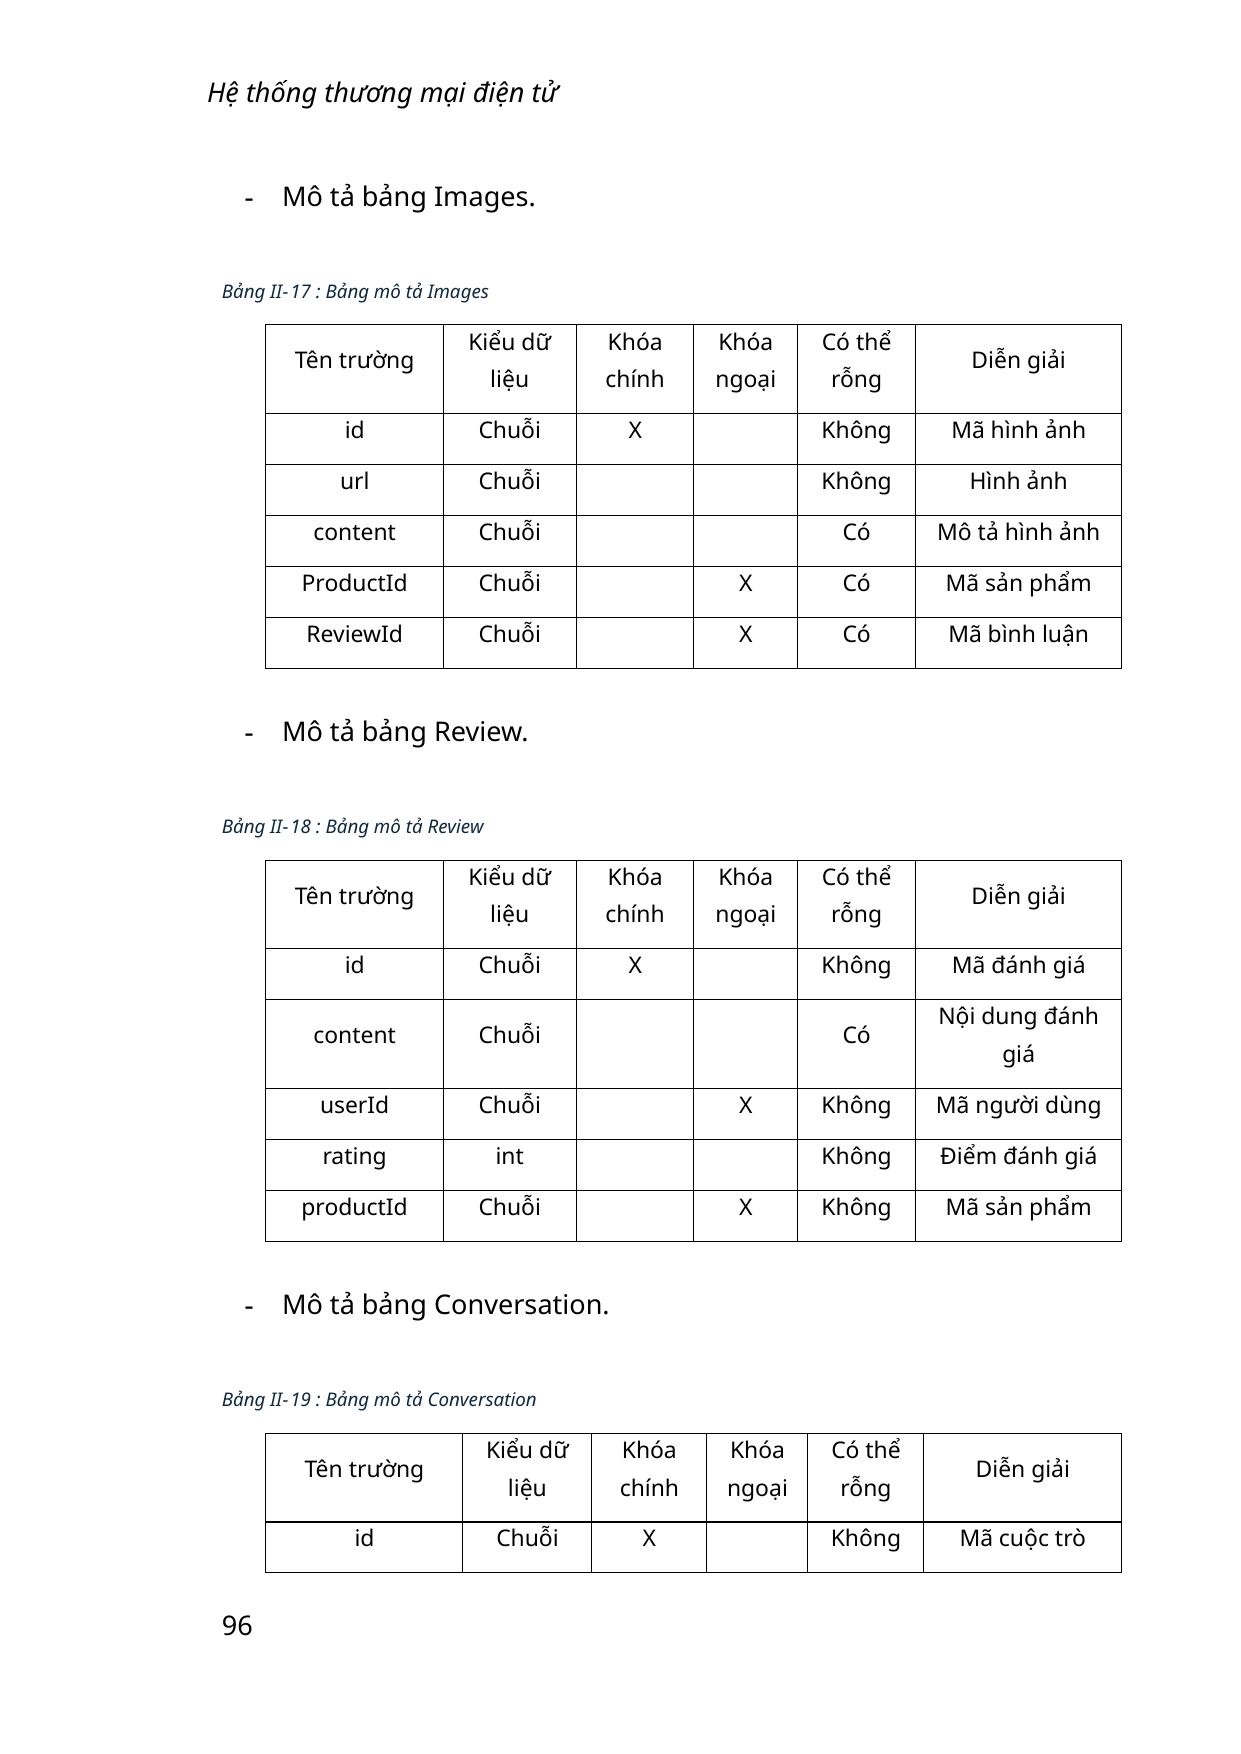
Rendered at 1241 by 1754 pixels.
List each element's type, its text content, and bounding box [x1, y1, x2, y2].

table_cell id [266, 1523, 462, 1572]
table_cell id [266, 949, 443, 999]
table_cell content [266, 1000, 443, 1088]
table_cell Chuỗi [444, 1089, 576, 1139]
table_cell [577, 1191, 693, 1241]
table_cell Mã bình luận [916, 618, 1121, 667]
table_cell int [444, 1140, 576, 1189]
table_header Kiểu dữ liệu [463, 1434, 591, 1521]
table_cell Không [798, 414, 915, 464]
table_cell [577, 1140, 693, 1189]
table_cell X [577, 949, 693, 999]
table_cell [694, 465, 797, 515]
table_cell productId [266, 1191, 443, 1241]
table_cell Mã sản phẩm [916, 567, 1121, 617]
list Mô tả bảng Conversation. [244, 1286, 1122, 1323]
table_cell Không [798, 1089, 915, 1139]
table_cell Chuỗi [444, 949, 576, 999]
table_cell [577, 618, 693, 667]
table_cell Chuỗi [444, 414, 576, 464]
table_cell Có [798, 516, 915, 566]
table_cell Không [798, 1140, 915, 1189]
table_header Khóa ngoại [707, 1434, 807, 1521]
table_cell X [592, 1523, 706, 1572]
table_header Tên trường [266, 325, 443, 413]
table_cell Không [798, 949, 915, 999]
table_header Khóa chính [592, 1434, 706, 1521]
table_cell X [577, 414, 693, 464]
table_cell Có [798, 567, 915, 617]
table_cell Chuỗi [444, 1000, 576, 1088]
table_cell Chuỗi [444, 516, 576, 566]
table_header Khóa ngoại [694, 861, 797, 948]
table_cell Mã sản phẩm [916, 1191, 1121, 1241]
table_cell [577, 567, 693, 617]
table_cell id [266, 414, 443, 464]
table_cell Chuỗi [444, 465, 576, 515]
table_header Có thể rỗng [798, 325, 915, 413]
table_cell Mã đánh giá [916, 949, 1121, 999]
table_header Khóa chính [577, 325, 693, 413]
list Mô tả bảng Images. [244, 177, 1122, 214]
table_cell Chuỗi [463, 1523, 591, 1572]
table_cell [694, 414, 797, 464]
table_header Diễn giải [916, 325, 1121, 413]
table_header Kiểu dữ liệu [444, 861, 576, 948]
table_header Diễn giải [924, 1434, 1121, 1521]
table_cell [577, 1000, 693, 1088]
table_cell [577, 516, 693, 566]
table_cell [694, 949, 797, 999]
table_cell Không [808, 1523, 923, 1572]
table_header Diễn giải [916, 861, 1121, 948]
table_cell ReviewId [266, 618, 443, 667]
table_cell X [694, 1089, 797, 1139]
table_cell [577, 465, 693, 515]
table_cell rating [266, 1140, 443, 1189]
table_header Khóa chính [577, 861, 693, 948]
table_cell Chuỗi [444, 618, 576, 667]
table_cell Không [798, 1191, 915, 1241]
table_cell ProductId [266, 567, 443, 617]
table_cell [694, 516, 797, 566]
table_header Khóa ngoại [694, 325, 797, 413]
table_cell Mã cuộc trò chuyện [924, 1523, 1121, 1572]
list Mô tả bảng Review. [244, 713, 1122, 749]
table_cell Mô tả hình ảnh [916, 516, 1121, 566]
table_cell Điểm đánh giá [916, 1140, 1121, 1189]
table_cell Mã hình ảnh [916, 414, 1121, 464]
table_header Có thể rỗng [798, 861, 915, 948]
table_cell Nội dung đánh giá [916, 1000, 1121, 1088]
table_cell userId [266, 1089, 443, 1139]
table_cell Hình ảnh [916, 465, 1121, 515]
table_cell Mã người dùng [916, 1089, 1121, 1139]
table_cell Chuỗi [444, 1191, 576, 1241]
table_cell X [694, 618, 797, 667]
table_cell url [266, 465, 443, 515]
table_header Có thể rỗng [808, 1434, 923, 1521]
table_cell [694, 1000, 797, 1088]
table_header Tên trường [266, 1434, 462, 1521]
table_cell Chuỗi [444, 567, 576, 617]
table_cell Không [798, 465, 915, 515]
table_cell content [266, 516, 443, 566]
table_cell X [694, 567, 797, 617]
table_cell Có [798, 1000, 915, 1088]
table_cell [694, 1140, 797, 1189]
table_cell X [694, 1191, 797, 1241]
table_cell [577, 1089, 693, 1139]
table_header Kiểu dữ liệu [444, 325, 576, 413]
table_cell Có [798, 618, 915, 667]
table_header Tên trường [266, 861, 443, 948]
table_cell [707, 1523, 807, 1572]
